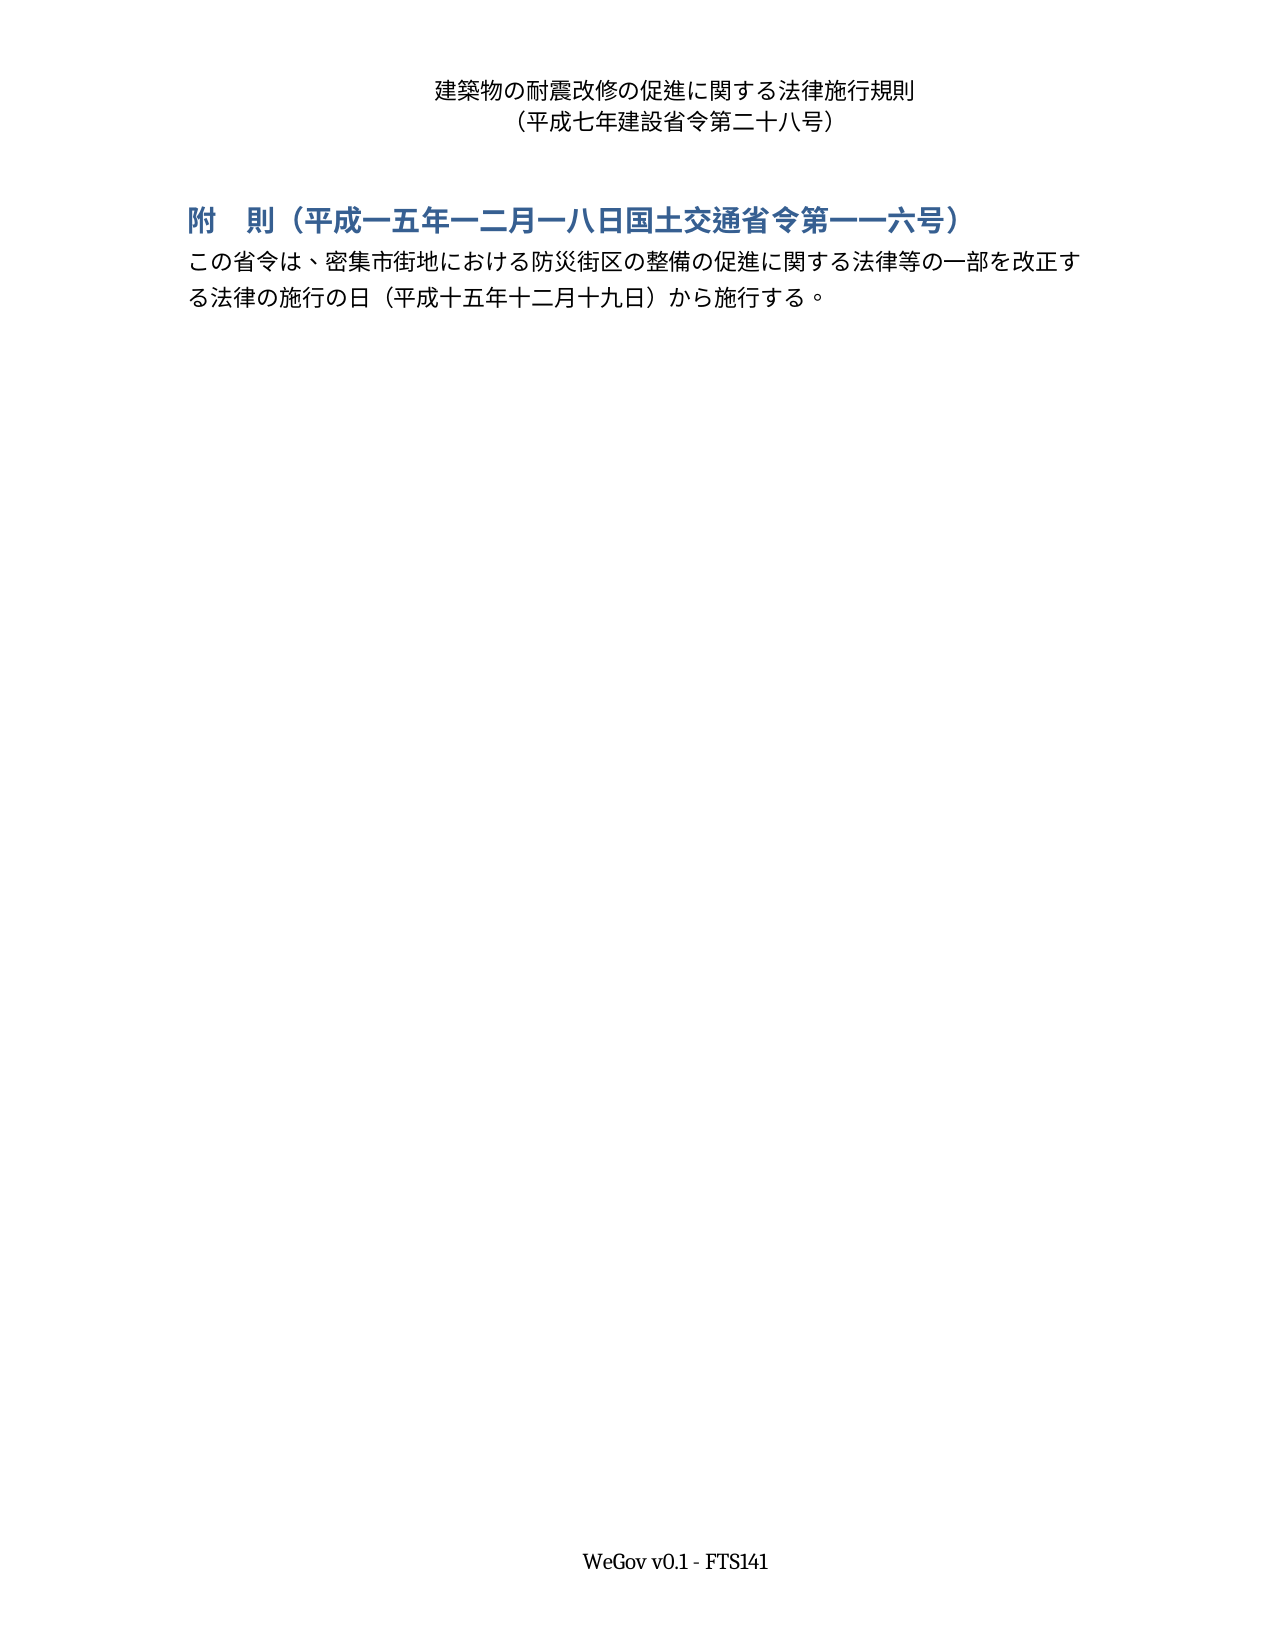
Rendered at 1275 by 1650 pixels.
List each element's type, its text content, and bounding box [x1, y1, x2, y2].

subtitle 附 則（平成一五年一二月一八日国土交通省令第一一六号） [187, 200, 1087, 240]
text この省令は、密集市街地における防災街区の整備の促進に関する法律等の一部を改正する法律の施行の日（平成十五年十二月十九日）から施行する。 [187, 246, 1087, 313]
